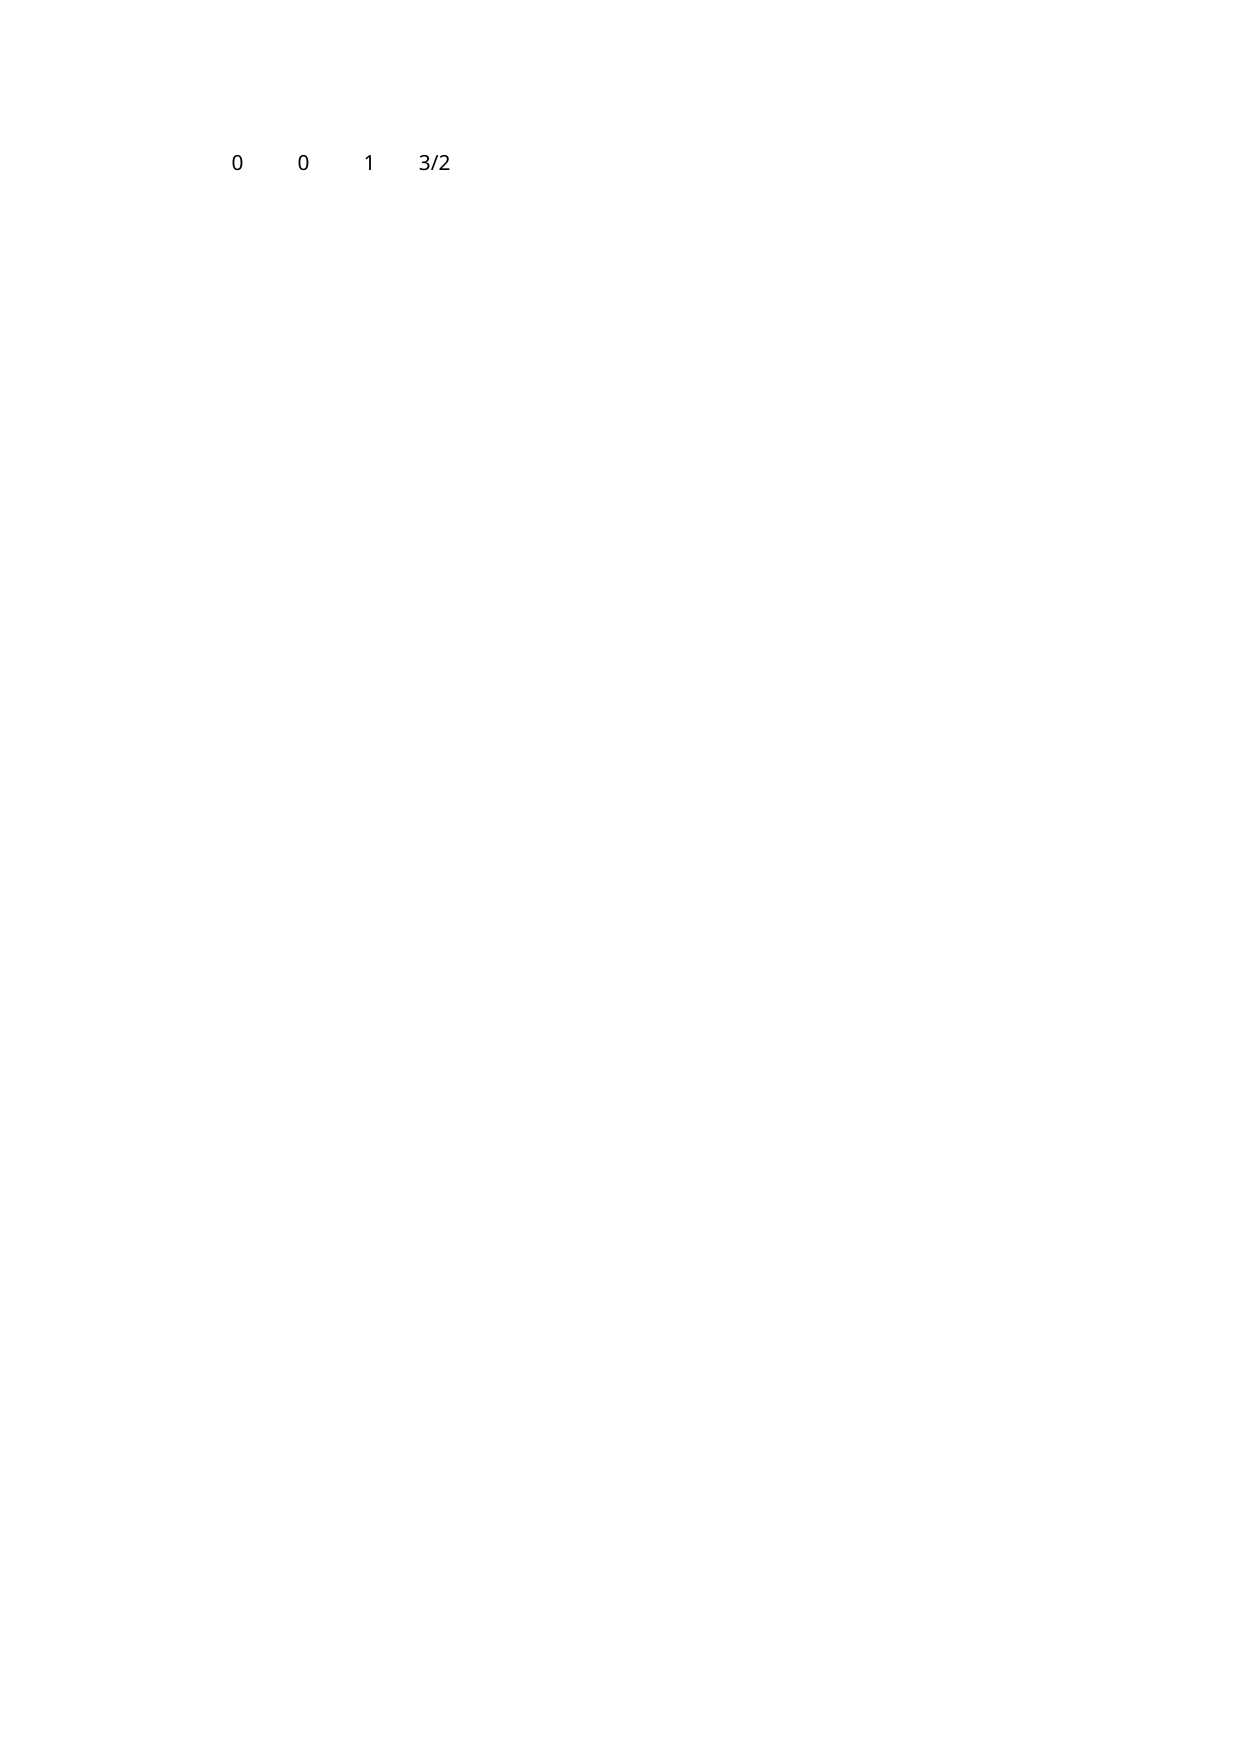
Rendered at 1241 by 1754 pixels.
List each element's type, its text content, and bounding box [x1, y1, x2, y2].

text 0 0 1 3/2 [177, 148, 1063, 176]
